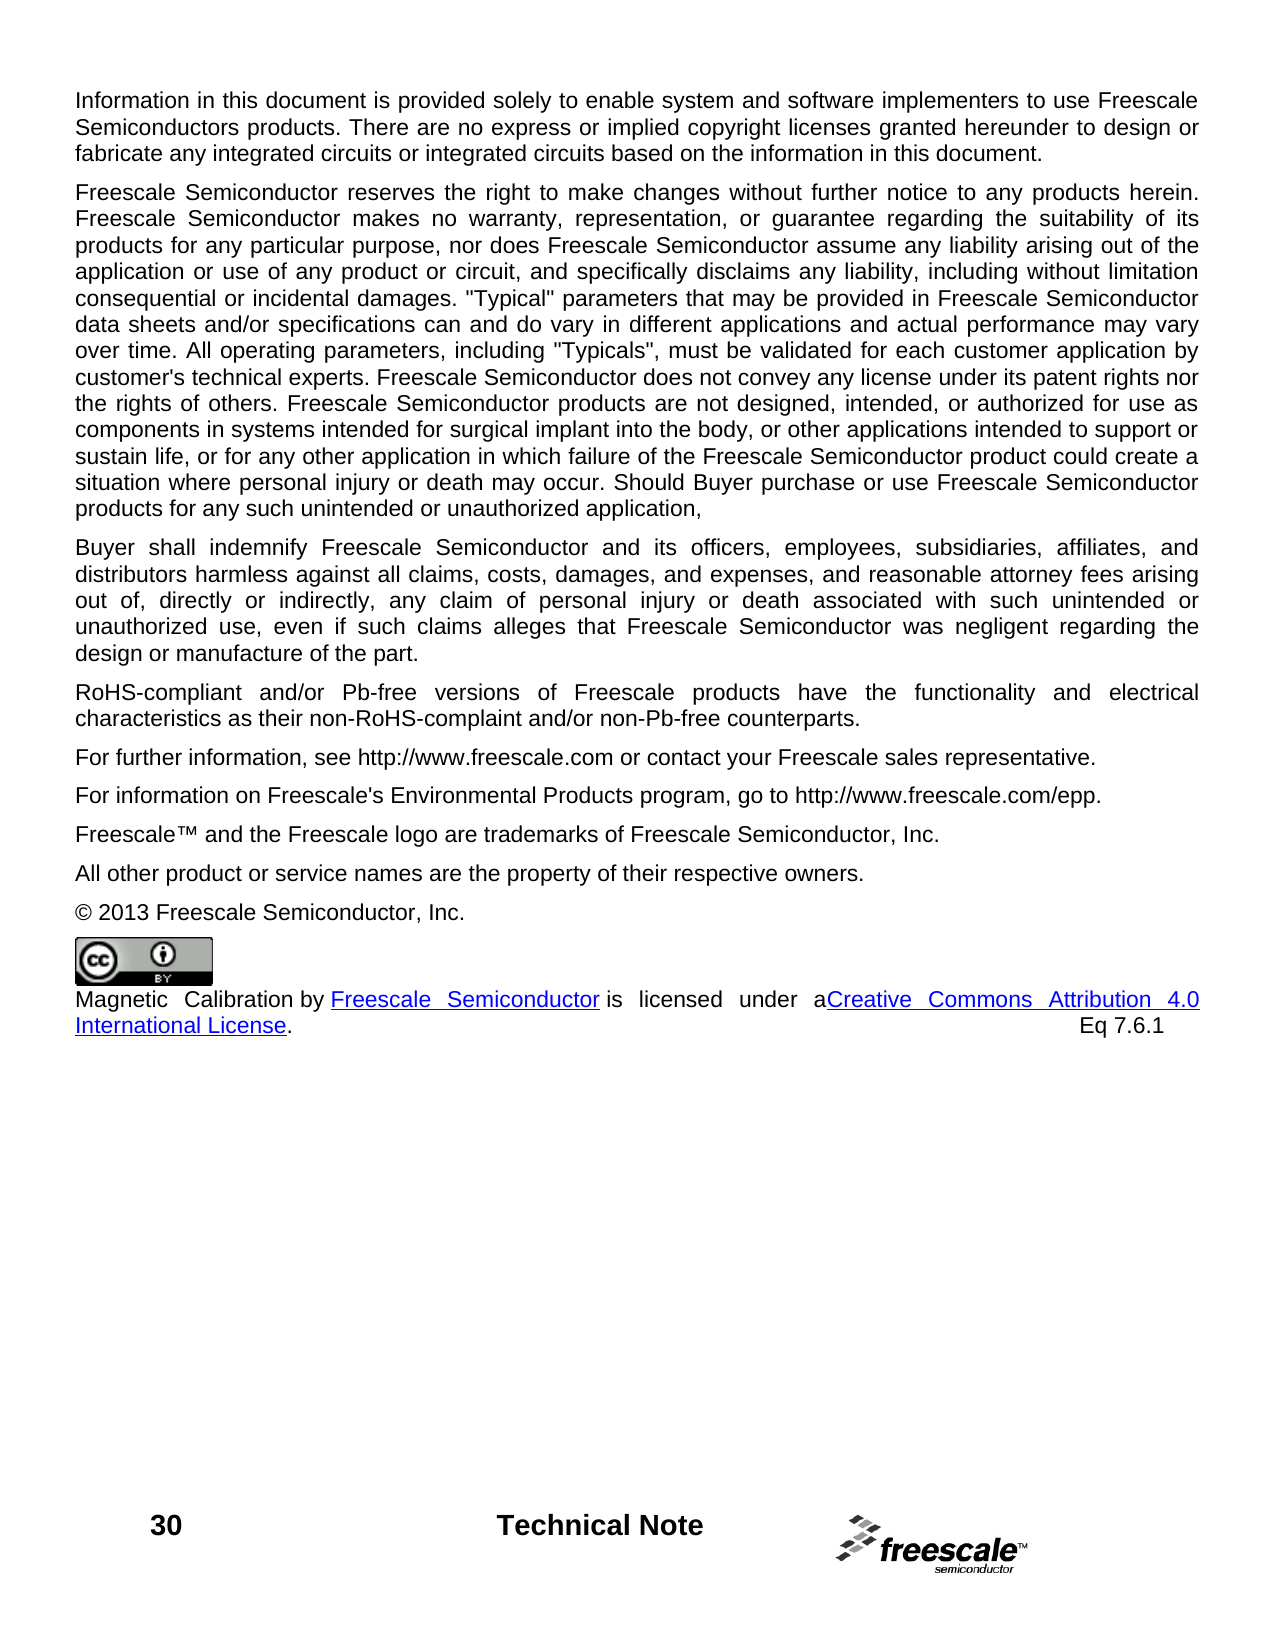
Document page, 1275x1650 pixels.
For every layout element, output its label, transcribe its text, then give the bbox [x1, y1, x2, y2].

text Buyer shall indemnify Freescale Semiconductor and its officers, employees, subsidiaries, affiliates, and distributors harmless against all claims, costs, damages, and expenses, and reasonable attorney fees arising out of, directly or indirectly, any claim of personal injury or death associated with such unintended or unauthorized use, even if such claims alleges that Freescale Semiconductor was negligent regarding the design or manufacture of the part. [75, 534, 1200, 666]
text © 2013 Freescale Semiconductor, Inc. [75, 899, 1200, 925]
picture [825, 1505, 1032, 1581]
text For further information, see http://www.freescale.com or contact your Freescale sales representative. [75, 744, 1200, 770]
text All other product or service names are the property of their respective owners. [75, 860, 1200, 887]
text Freescale Semiconductor reserves the right to make changes without further notice to any products herein. Freescale Semiconductor makes no warranty, representation, or guarantee regarding the suitability of its products for any particular purpose, nor does Freescale Semiconductor assume any liability arising out of the application or use of any product or circuit, and specifically disclaims any liability, including without limitation consequential or incidental damages. "Typical" parameters that may be provided in Freescale Semiconductor data sheets and/or specifications can and do vary in different applications and actual performance may vary over time. All operating parameters, including "Typicals", must be validated for each customer application by customer's technical experts. Freescale Semiconductor does not convey any license under its patent rights nor the rights of others. Freescale Semiconductor products are not designed, intended, or authorized for use as components in systems intended for surgical implant into the body, or other applications intended to support or sustain life, or for any other application in which failure of the Freescale Semiconductor product could create a situation where personal injury or death may occur. Should Buyer purchase or use Freescale Semiconductor products for any such unintended or unauthorized application, [75, 179, 1200, 522]
text Information in this document is provided solely to enable system and software implementers to use Freescale Semiconductors products. There are no express or implied copyright licenses granted hereunder to design or fabricate any integrated circuits or integrated circuits based on the information in this document. [75, 87, 1200, 167]
text RoHS-compliant and/or Pb-free versions of Freescale products have the functionality and electrical characteristics as their non-RoHS-complaint and/or non-Pb-free counterparts. [75, 678, 1200, 731]
text Freescale™ and the Freescale logo are trademarks of Freescale Semiconductor, Inc. [75, 821, 1200, 848]
text For information on Freescale's Environmental Products program, go to http://www.freescale.com/epp. [75, 782, 1200, 809]
text Magnetic Calibration by Freescale Semiconductor is licensed under aCreative Commons Attribution 4.0 International License. Eq 7.6.1 [75, 938, 1200, 1039]
picture [75, 937, 213, 986]
